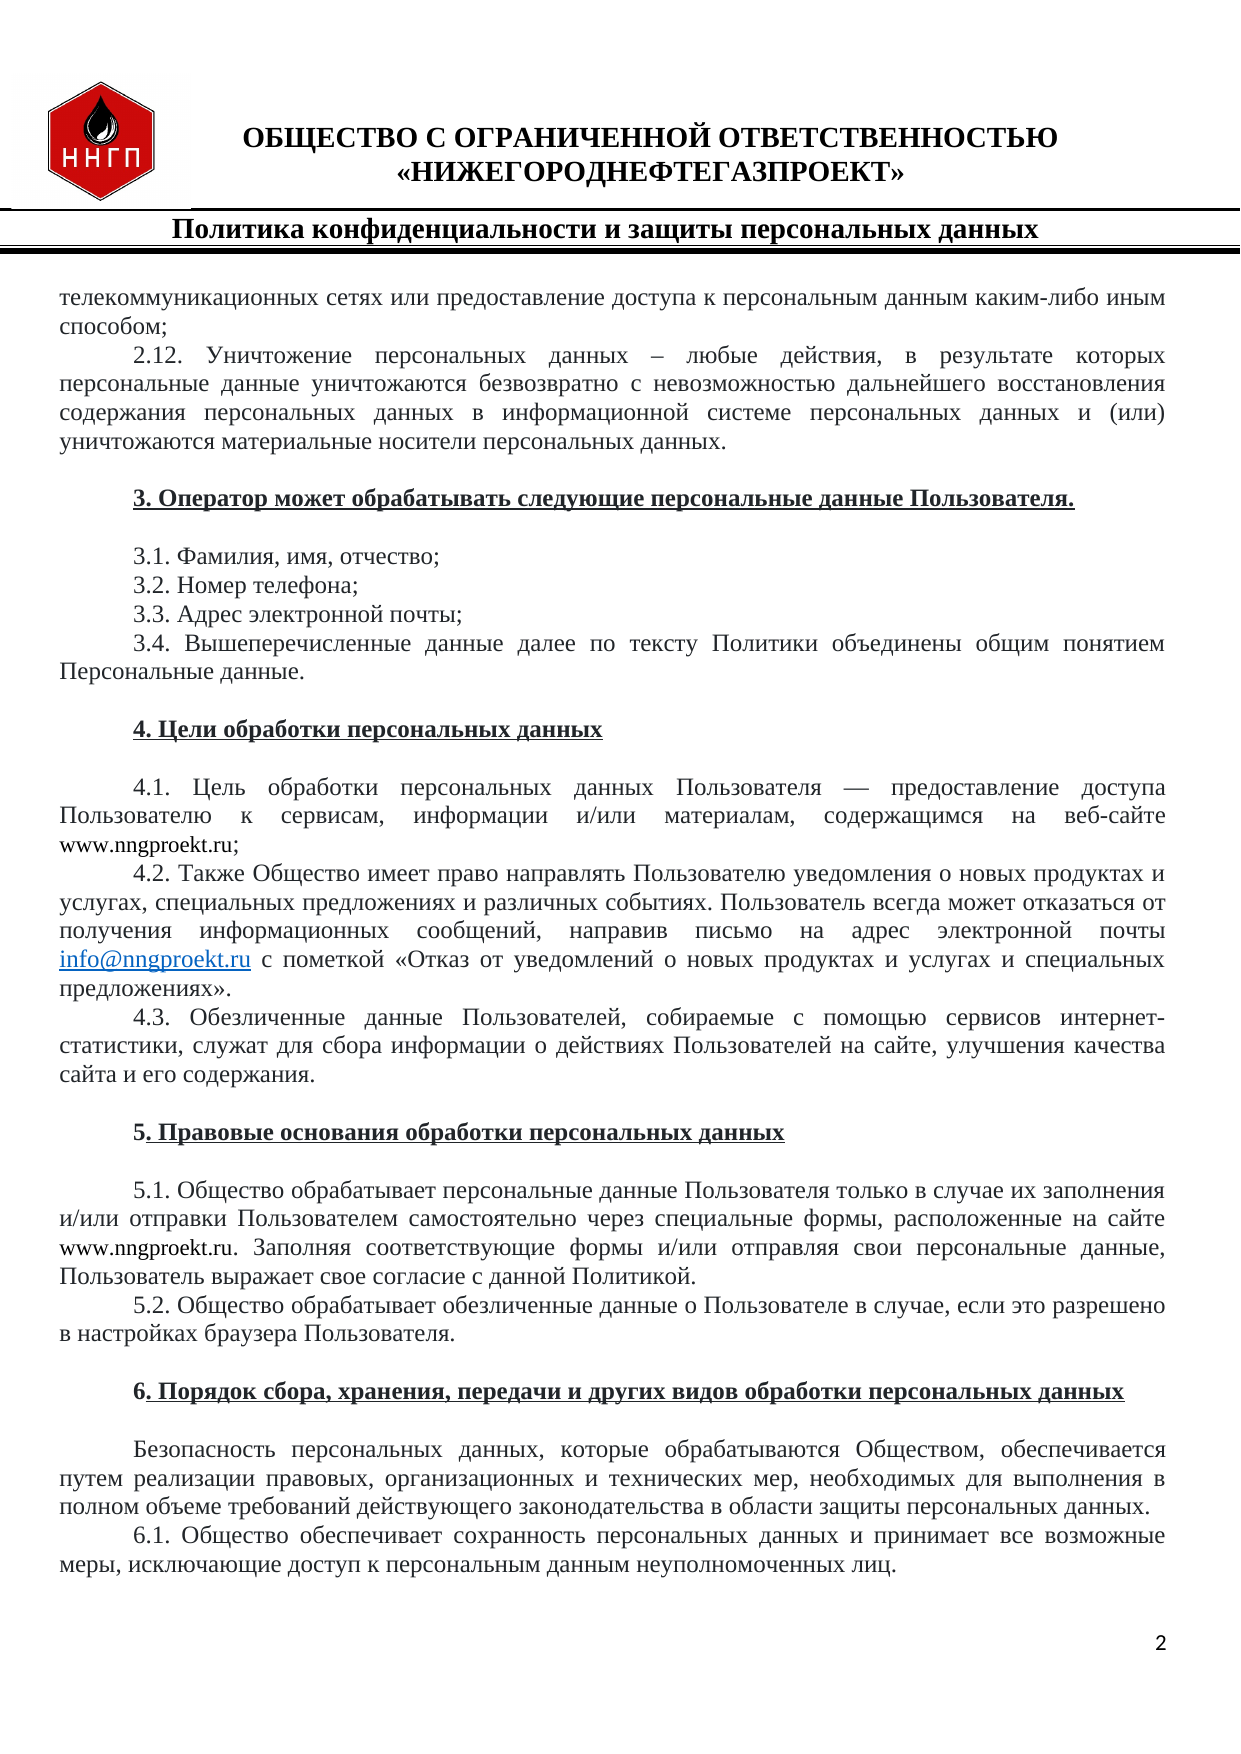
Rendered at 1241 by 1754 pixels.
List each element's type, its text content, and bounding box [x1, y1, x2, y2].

text 3.2. Номер телефона; [59, 570, 1167, 599]
text 3.4. Вышеперечисленные данные далее по тексту Политики объединены общим понятием Персональные данные. [59, 628, 1167, 685]
text 6. Порядок сбора, хранения, передачи и других видов обработки персональных данных [59, 1376, 1167, 1405]
text 4. Цели обработки персональных данных [59, 714, 1167, 743]
text 3. Оператор может обрабатывать следующие персональные данные Пользователя. [59, 483, 1167, 512]
text 4.1. Цель обработки персональных данных Пользователя — предоставление доступа Пользователю к сервисам, информации и/или материалам, содержащимся на веб-сайте www.nngproekt.ru; [59, 772, 1167, 858]
text 5. Правовые основания обработки персональных данных [59, 1117, 1167, 1146]
text 4.3. Обезличенные данные Пользователей, собираемые с помощью сервисов интернет-статистики, служат для сбора информации о действиях Пользователей на сайте, улучшения качества сайта и его содержания. [59, 1002, 1167, 1088]
text 6.1. Общество обеспечивает сохранность персональных данных и принимает все возможные меры, исключающие доступ к персональным данным неуполномоченных лиц. [59, 1520, 1167, 1578]
text 5.1. Общество обрабатывает персональные данные Пользователя только в случае их заполнения и/или отправки Пользователем самостоятельно через специальные формы, расположенные на сайте www.nngproekt.ru. Заполняя соответствующие формы и/или отправляя свои персональные данные, Пользователь выражает свое согласие с данной Политикой. [59, 1175, 1167, 1290]
text 5.2. Общество обрабатывает обезличенные данные о Пользователе в случае, если это разрешено в настройках браузера Пользователя. [59, 1290, 1167, 1347]
text 3.3. Адрес электронной почты; [59, 599, 1167, 628]
picture [11, 73, 191, 209]
text 4.2. Также Общество имеет право направлять Пользователю уведомления о новых продуктах и услугах, специальных предложениях и различных событиях. Пользователь всегда может отказаться от получения информационных сообщений, направив письмо на адрес электронной почты info@nngproekt.ru с пометкой «Отказ от уведомлений о новых продуктах и услугах и специальных предложениях». [59, 858, 1167, 1002]
text 2.12. Уничтожение персональных данных – любые действия, в результате которых персональные данные уничтожаются безвозвратно с невозможностью дальнейшего восстановления содержания персональных данных в информационной системе персональных данных и (или) уничтожаются материальные носители персональных данных. [59, 340, 1167, 455]
text Безопасность персональных данных, которые обрабатываются Обществом, обеспечивается путем реализации правовых, организационных и технических мер, необходимых для выполнения в полном объеме требований действующего законодательства в области защиты персональных данных. [59, 1434, 1167, 1520]
text 3.1. Фамилия, имя, отчество; [59, 541, 1167, 570]
